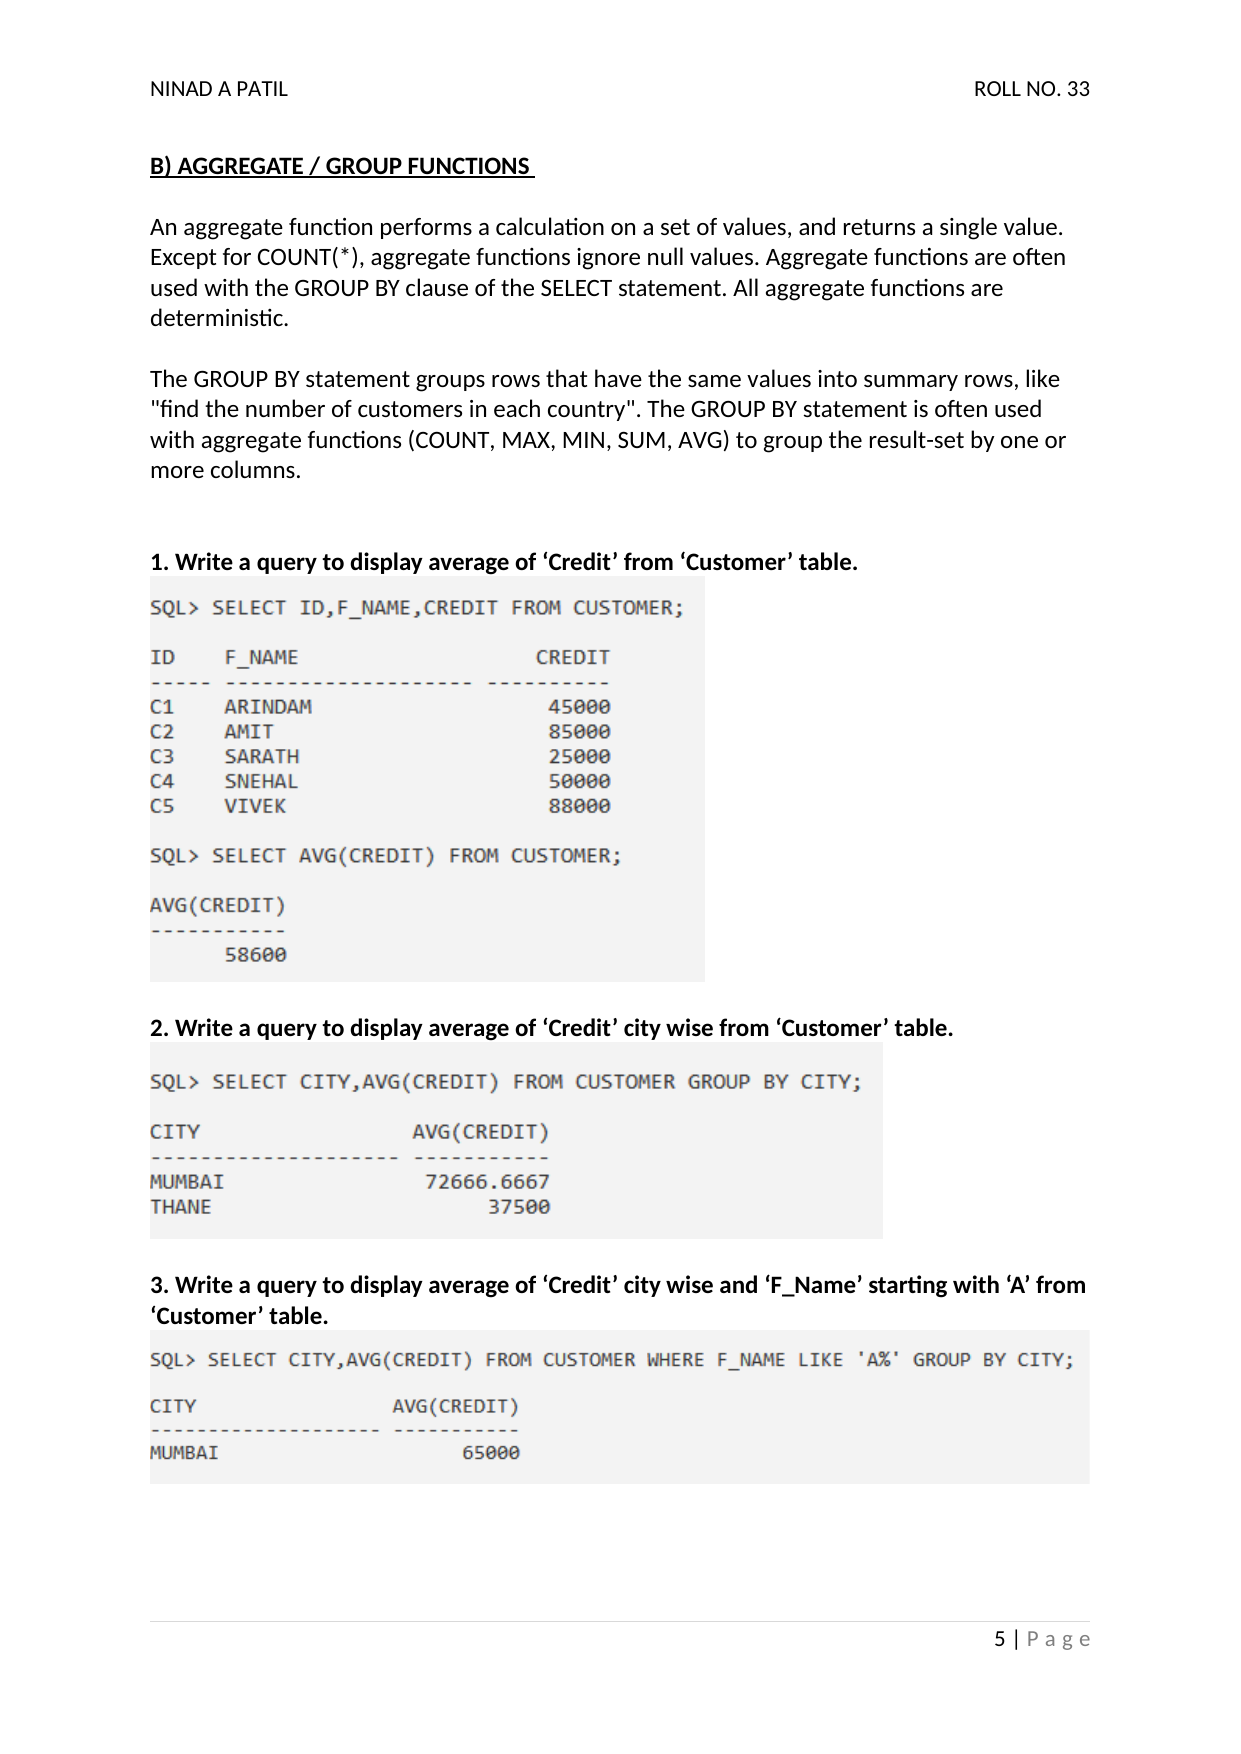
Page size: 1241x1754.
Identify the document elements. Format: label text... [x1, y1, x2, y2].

picture [150, 1330, 1090, 1484]
picture [150, 576, 705, 982]
text 1. Write a query to display average of ‘Credit’ from ‘Customer’ table. [150, 546, 1090, 576]
text B) AGGREGATE / GROUP FUNCTIONS [150, 150, 1090, 181]
text The GROUP BY statement groups rows that have the same values into summary rows, like "find the number of customers in each country". The GROUP BY statement is often used with aggregate functions (COUNT, MAX, MIN, SUM, AVG) to group the result-set by one or more columns. [150, 363, 1090, 485]
text 3. Write a query to display average of ‘Credit’ city wise and ‘F_Name’ starting with ‘A’ from ‘Customer’ table. [150, 1269, 1090, 1330]
text 2. Write a query to display average of ‘Credit’ city wise from ‘Customer’ table. [150, 1012, 1090, 1042]
picture [150, 1042, 883, 1239]
text An aggregate function performs a calculation on a set of values, and returns a single value. Except for COUNT(*), aggregate functions ignore null values. Aggregate functions are often used with the GROUP BY clause of the SELECT statement. All aggregate functions are deterministic. [150, 211, 1090, 333]
